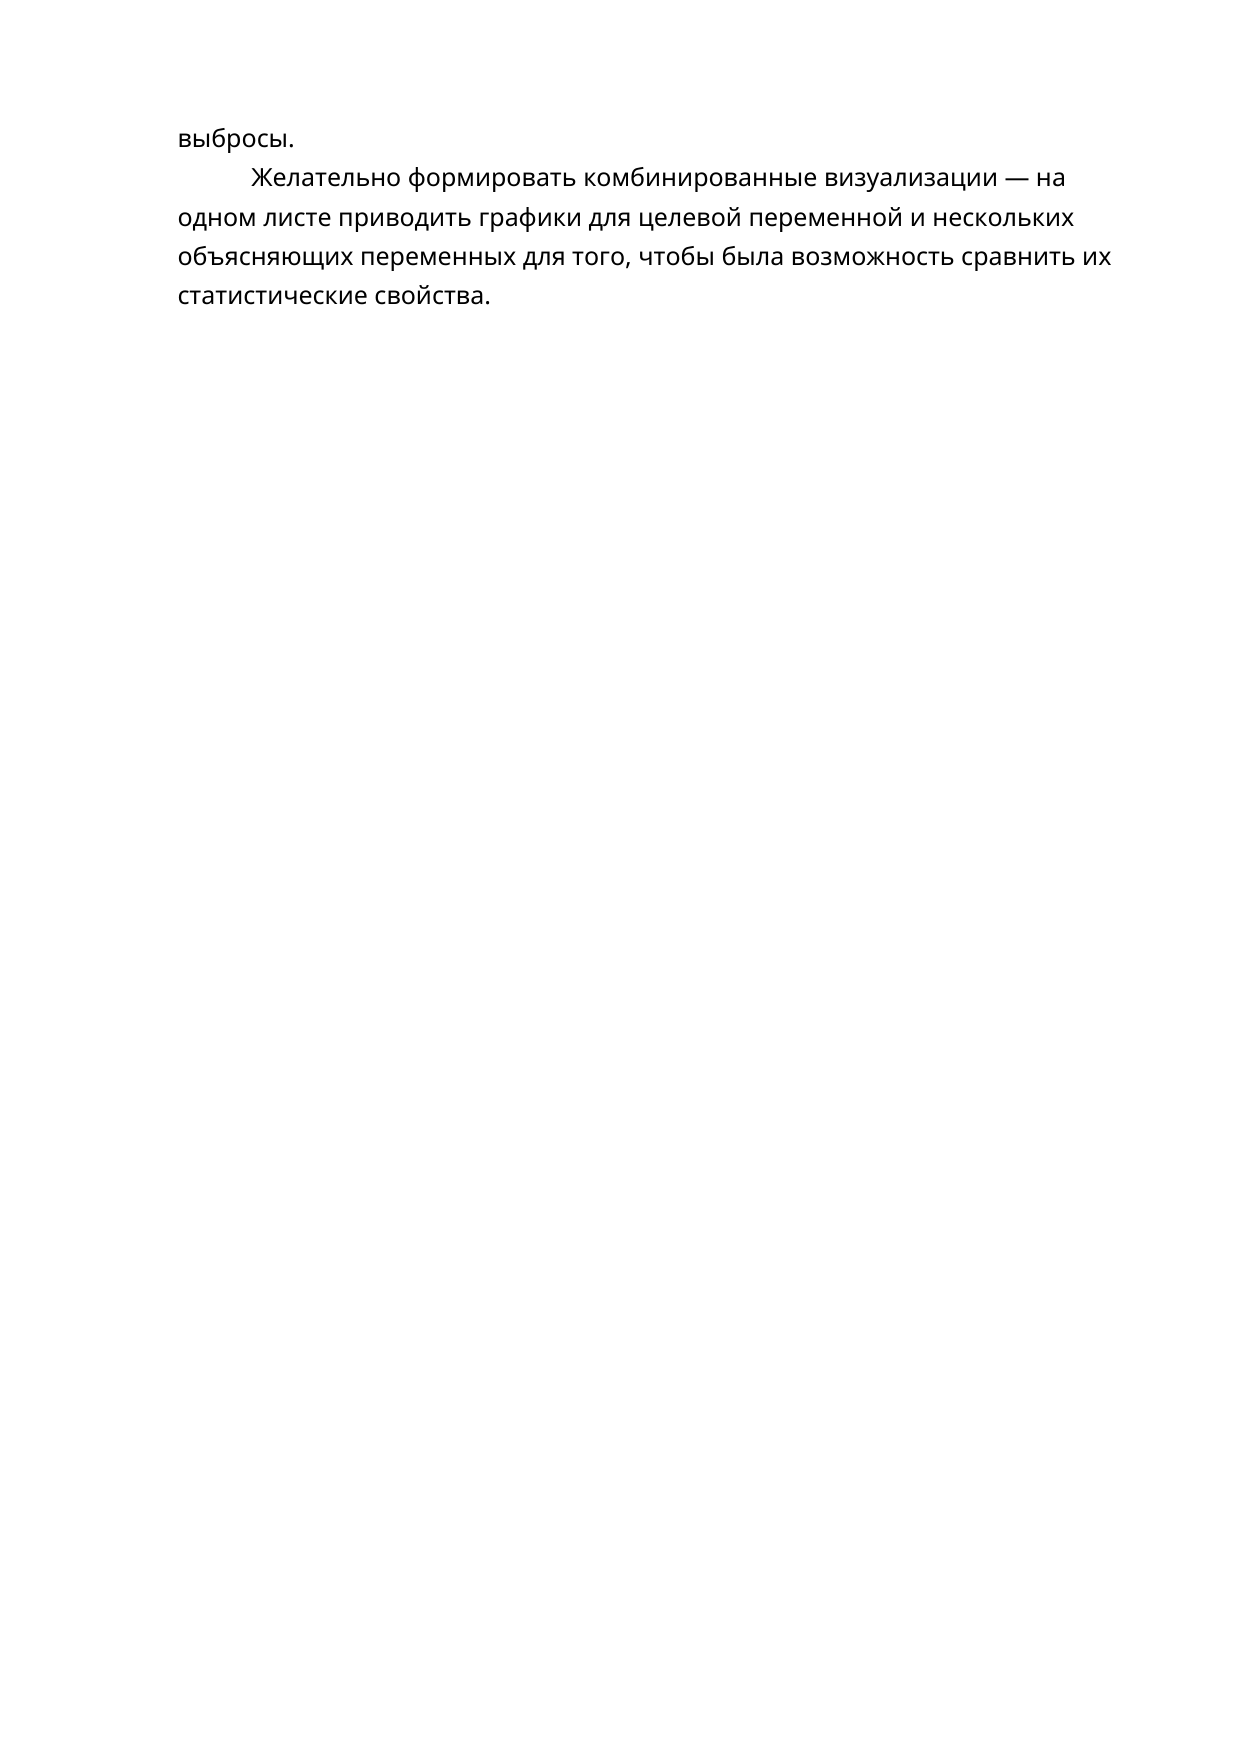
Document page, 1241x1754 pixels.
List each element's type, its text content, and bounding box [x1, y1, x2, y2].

text Желательно формировать комбинированные визуализации — на одном листе приводить графики для целевой переменной и нескольких объясняющих переменных для того, чтобы была возможность сравнить их статистические свойства. [177, 160, 1134, 312]
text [177, 121, 1120, 155]
